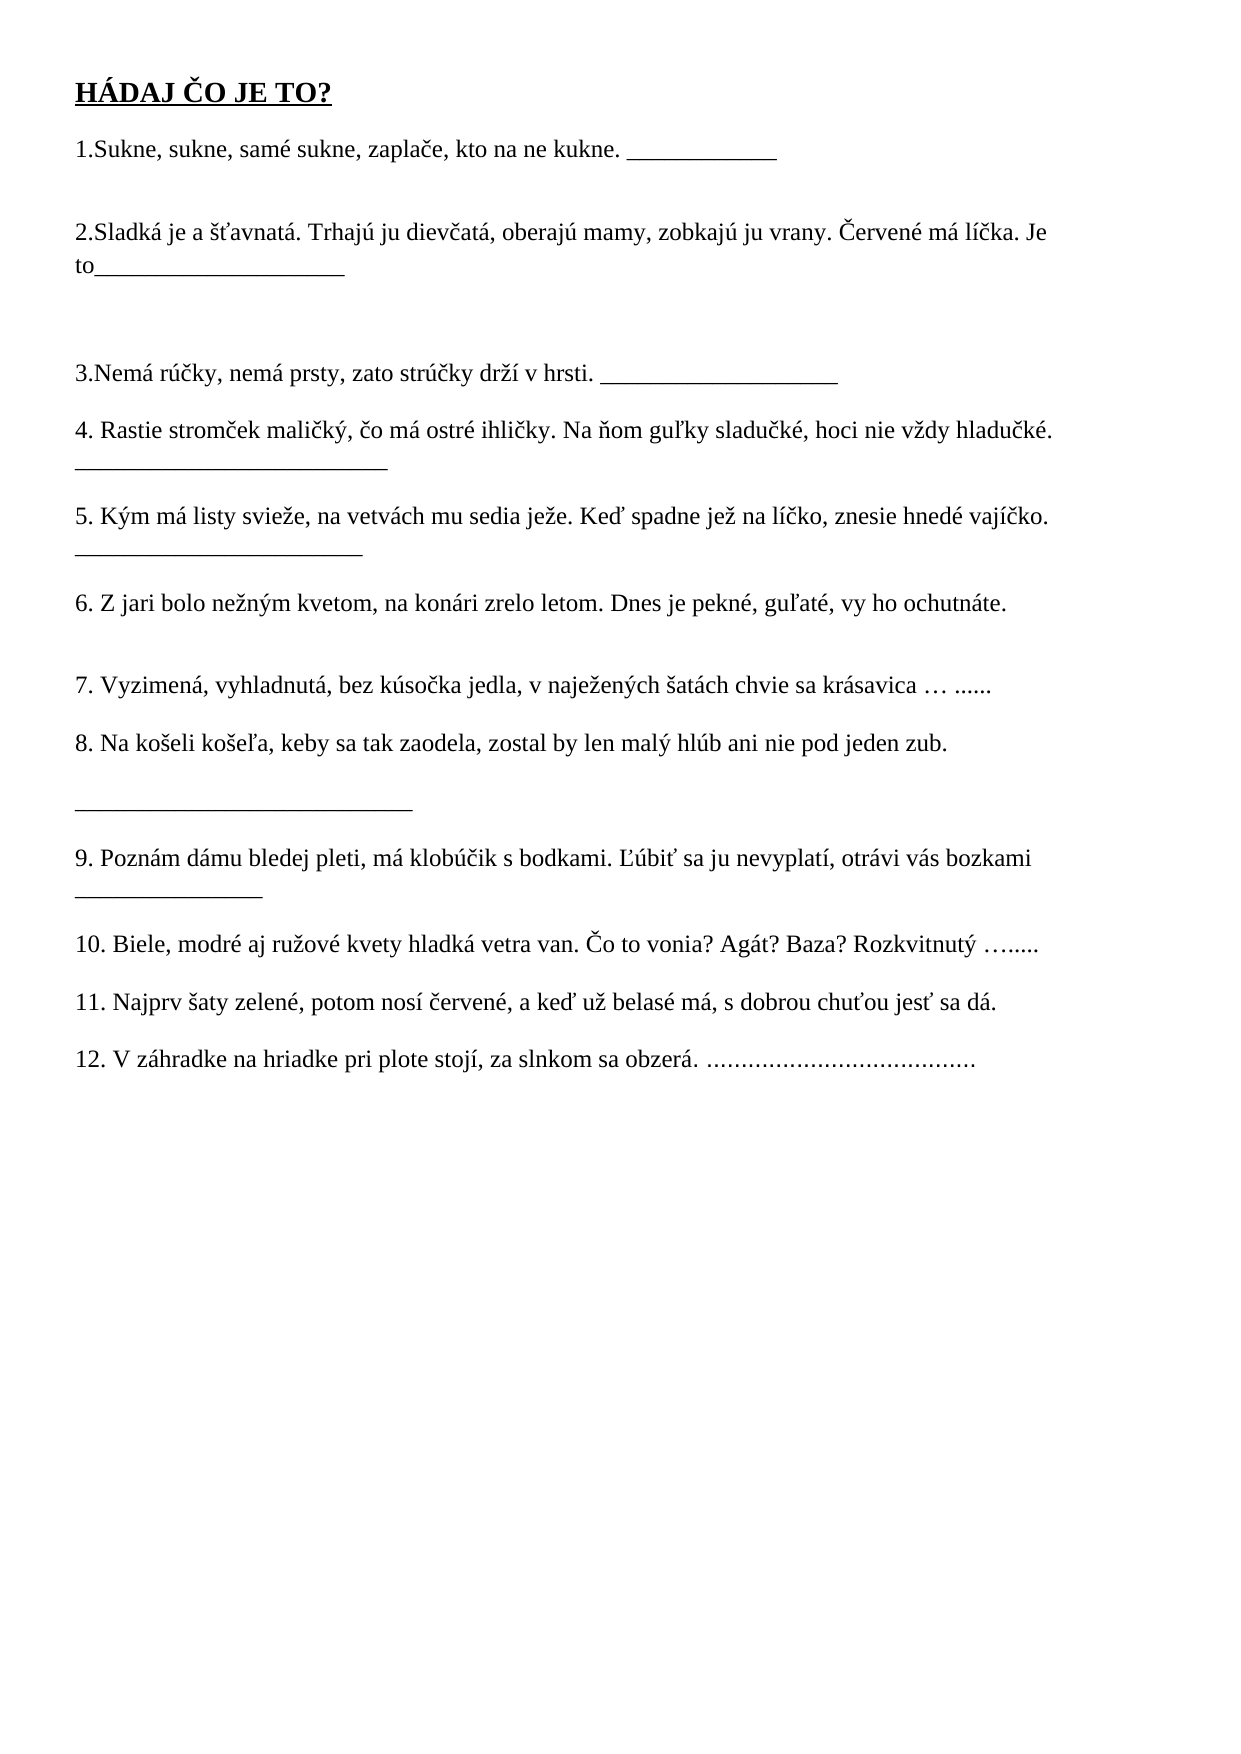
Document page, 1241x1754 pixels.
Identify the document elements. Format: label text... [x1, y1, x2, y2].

text _______________ [75, 872, 1165, 900]
text 7. Vyzimená, vyhladnutá, bez kúsočka jedla, v naježených šatách chvie sa krásavica … ...... [75, 670, 1165, 699]
text HÁDAJ ČO JE TO? [75, 75, 1165, 108]
text 4. Rastie stromček maličký, čo má ostré ihličky. Na ňom guľky sladučké, hoci nie vždy hladučké. [75, 415, 1165, 444]
text _________________________ [75, 444, 1165, 473]
text 3.Nemá rúčky, nemá prsty, zato strúčky drží v hrsti. ___________________ [75, 358, 1165, 386]
text ___________________________ [75, 785, 1165, 814]
text _______________________ [75, 530, 1165, 559]
text 11. Najprv šaty zelené, potom nosí červené, a keď už belasé má, s dobrou chuťou jesť sa dá. [75, 987, 1165, 1015]
text 12. V záhradke na hriadke pri plote stojí, za slnkom sa obzerá. ....................................... [75, 1044, 1165, 1073]
text 8. Na košeli košeľa, keby sa tak zaodela, zostal by len malý hlúb ani nie pod jeden zub. [75, 728, 1165, 757]
text 5. Kým má listy svieže, na vetvách mu sedia ježe. Keď spadne jež na líčko, znesie hnedé vajíčko. [75, 501, 1165, 530]
text 10. Biele, modré aj ružové kvety hladká vetra van. Čo to vonia? Agát? Baza? Rozkvitnutý …..... [75, 929, 1165, 958]
text 6. Z jari bolo nežným kvetom, na konári zrelo letom. Dnes je pekné, guľaté, vy ho ochutnáte. [75, 588, 1165, 616]
text 2.Sladká je a šťavnatá. Trhajú ju dievčatá, oberajú mamy, zobkajú ju vrany. Červené má líčka. Je to____________________ [75, 217, 1165, 279]
text 1.Sukne, sukne, samé sukne, zaplače, kto na ne kukne. ____________ [75, 134, 1165, 163]
text 9. Poznám dámu bledej pleti, má klobúčik s bodkami. Ľúbiť sa ju nevyplatí, otrávi vás bozkami [75, 843, 1165, 872]
